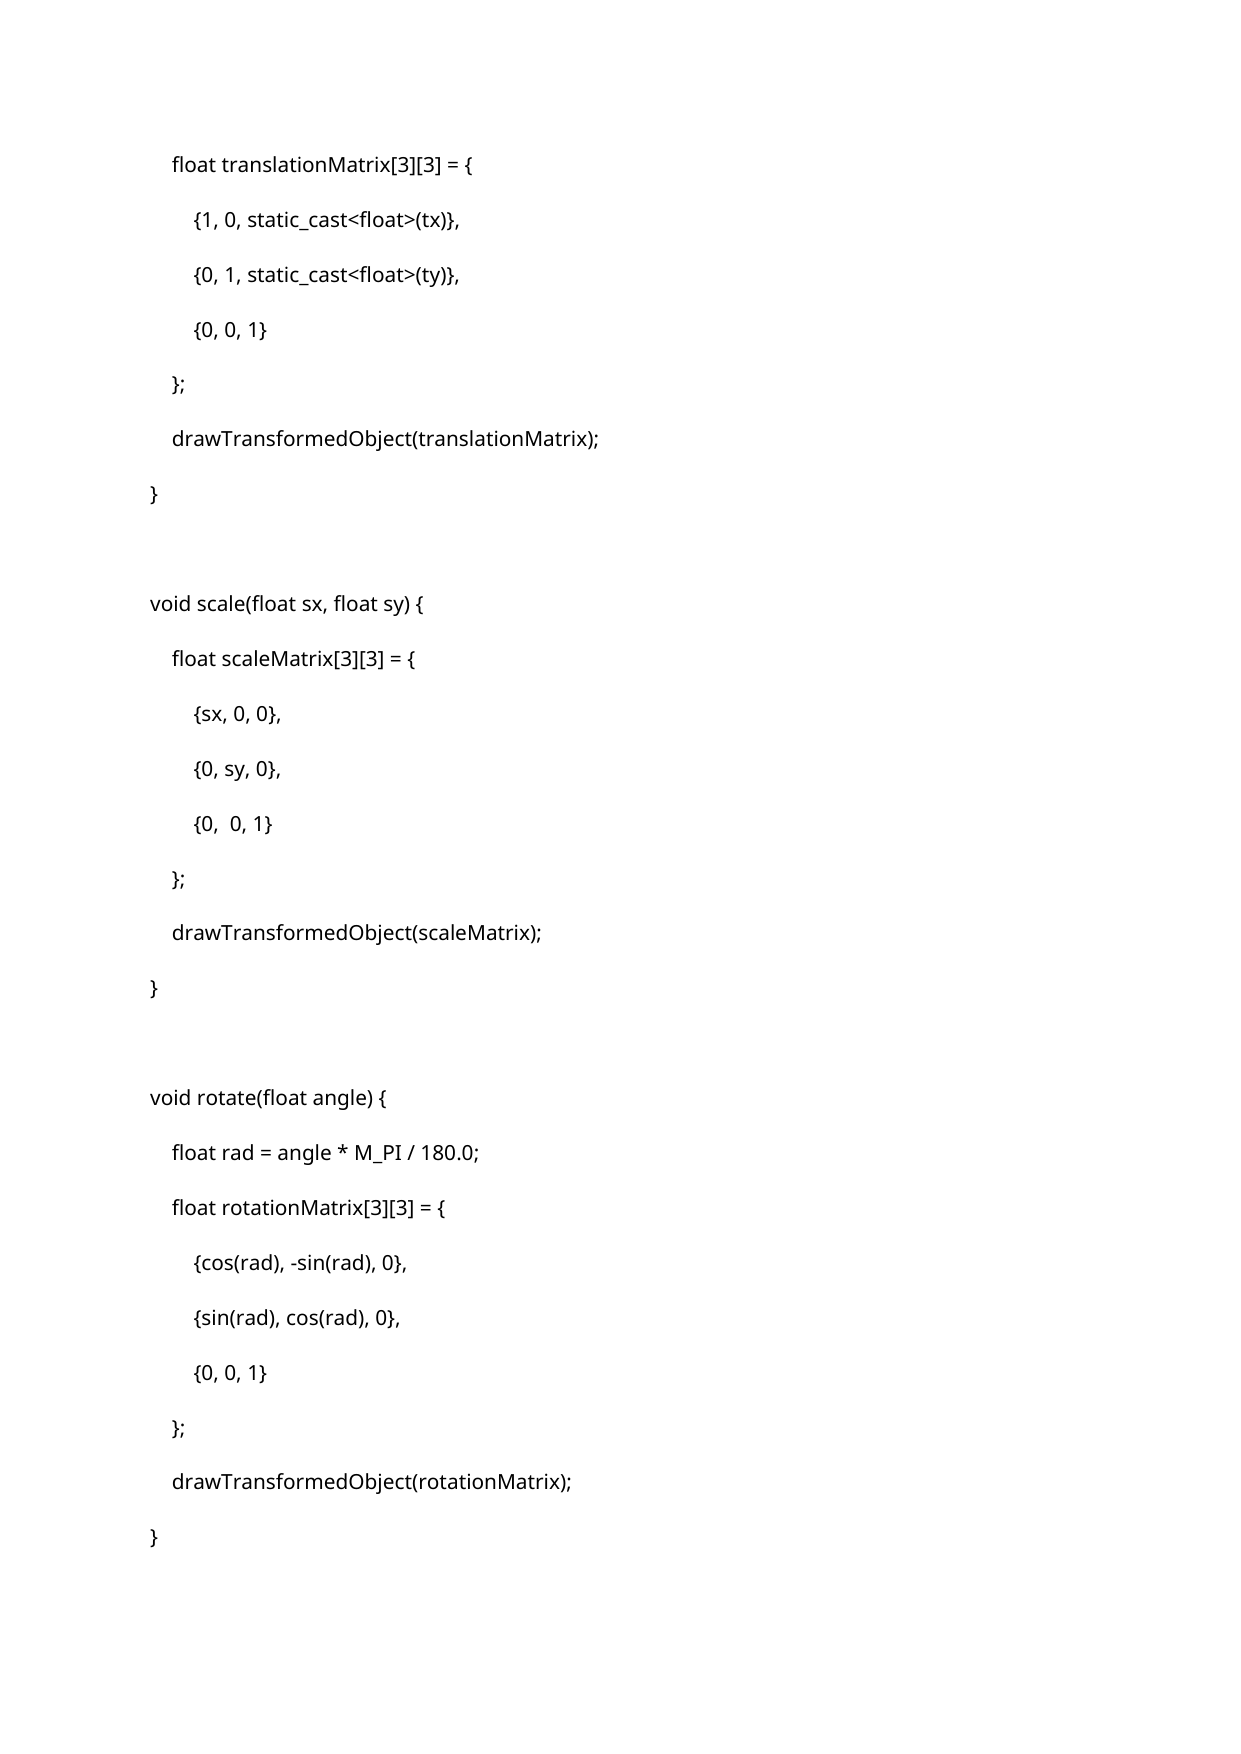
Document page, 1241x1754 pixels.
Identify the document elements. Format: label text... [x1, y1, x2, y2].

text }; [150, 864, 1090, 892]
text float scaleMatrix[3][3] = { [150, 644, 1090, 672]
text {0, 0, 1} [150, 809, 1090, 837]
text {0, sy, 0}, [150, 754, 1090, 782]
text float rad = angle * M_PI / 180.0; [150, 1138, 1090, 1167]
text float rotationMatrix[3][3] = { [150, 1193, 1090, 1221]
text void scale(float sx, float sy) { [150, 589, 1090, 618]
text {sx, 0, 0}, [150, 699, 1090, 727]
text {0, 0, 1} [150, 1358, 1090, 1386]
text drawTransformedObject(translationMatrix); [150, 424, 1090, 453]
text {1, 0, static_cast<float>(tx)}, [150, 205, 1090, 233]
text void rotate(float angle) { [150, 1083, 1090, 1112]
text } [150, 1522, 1090, 1551]
text }; [150, 1413, 1090, 1441]
text }; [150, 369, 1090, 398]
text drawTransformedObject(rotationMatrix); [150, 1467, 1090, 1496]
text drawTransformedObject(scaleMatrix); [150, 918, 1090, 947]
text } [150, 973, 1090, 1002]
text {sin(rad), cos(rad), 0}, [150, 1303, 1090, 1331]
text {0, 1, static_cast<float>(ty)}, [150, 260, 1090, 288]
text {cos(rad), -sin(rad), 0}, [150, 1248, 1090, 1276]
text float translationMatrix[3][3] = { [150, 150, 1090, 178]
text } [150, 479, 1090, 508]
text {0, 0, 1} [150, 315, 1090, 343]
